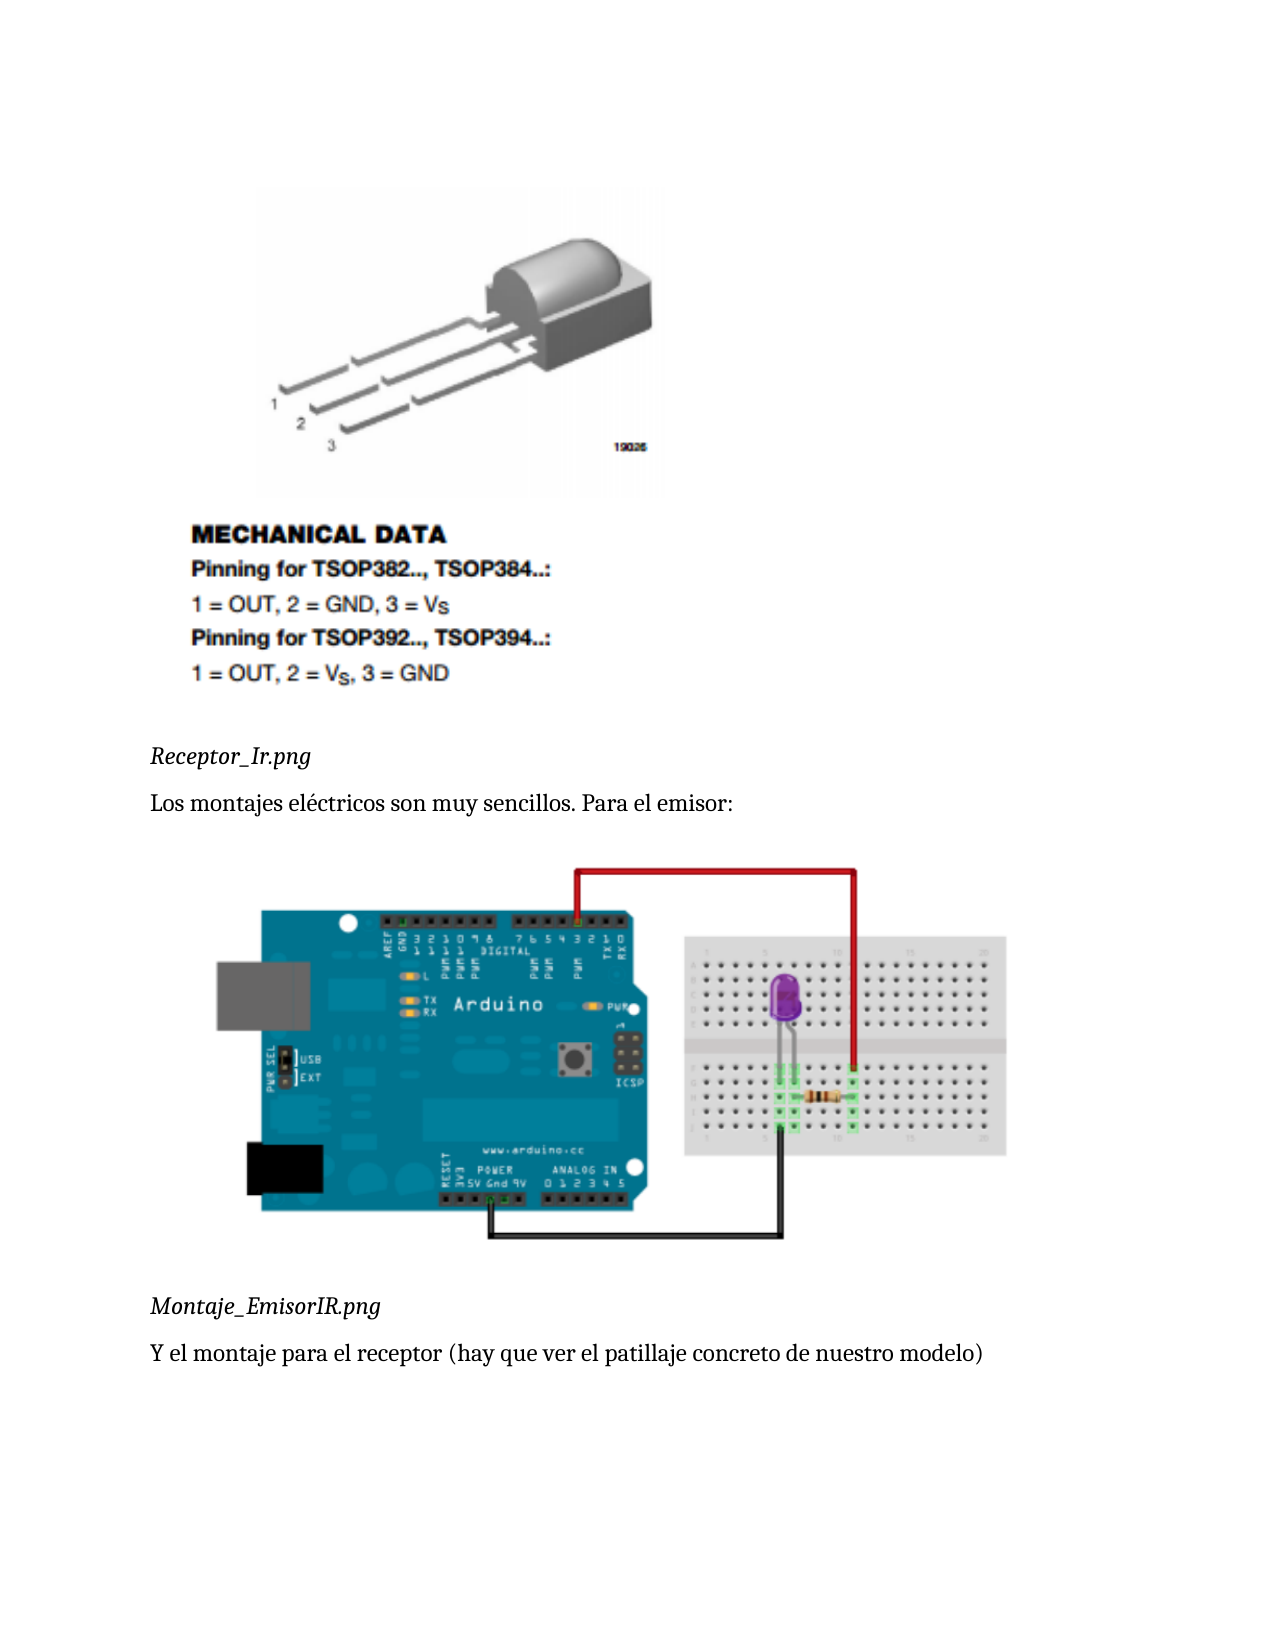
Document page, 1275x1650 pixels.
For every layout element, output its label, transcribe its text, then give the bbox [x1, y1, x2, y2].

text Los montajes eléctricos son muy sencillos. Para el emisor: [150, 789, 1125, 818]
picture [168, 150, 694, 721]
text Receptor_Ir.png [150, 742, 1125, 770]
picture [168, 836, 1044, 1271]
text Y el montaje para el receptor (hay que ver el patillaje concreto de nuestro modelo) [150, 1339, 1125, 1368]
text Montaje_EmisorIR.png [150, 1292, 1125, 1321]
